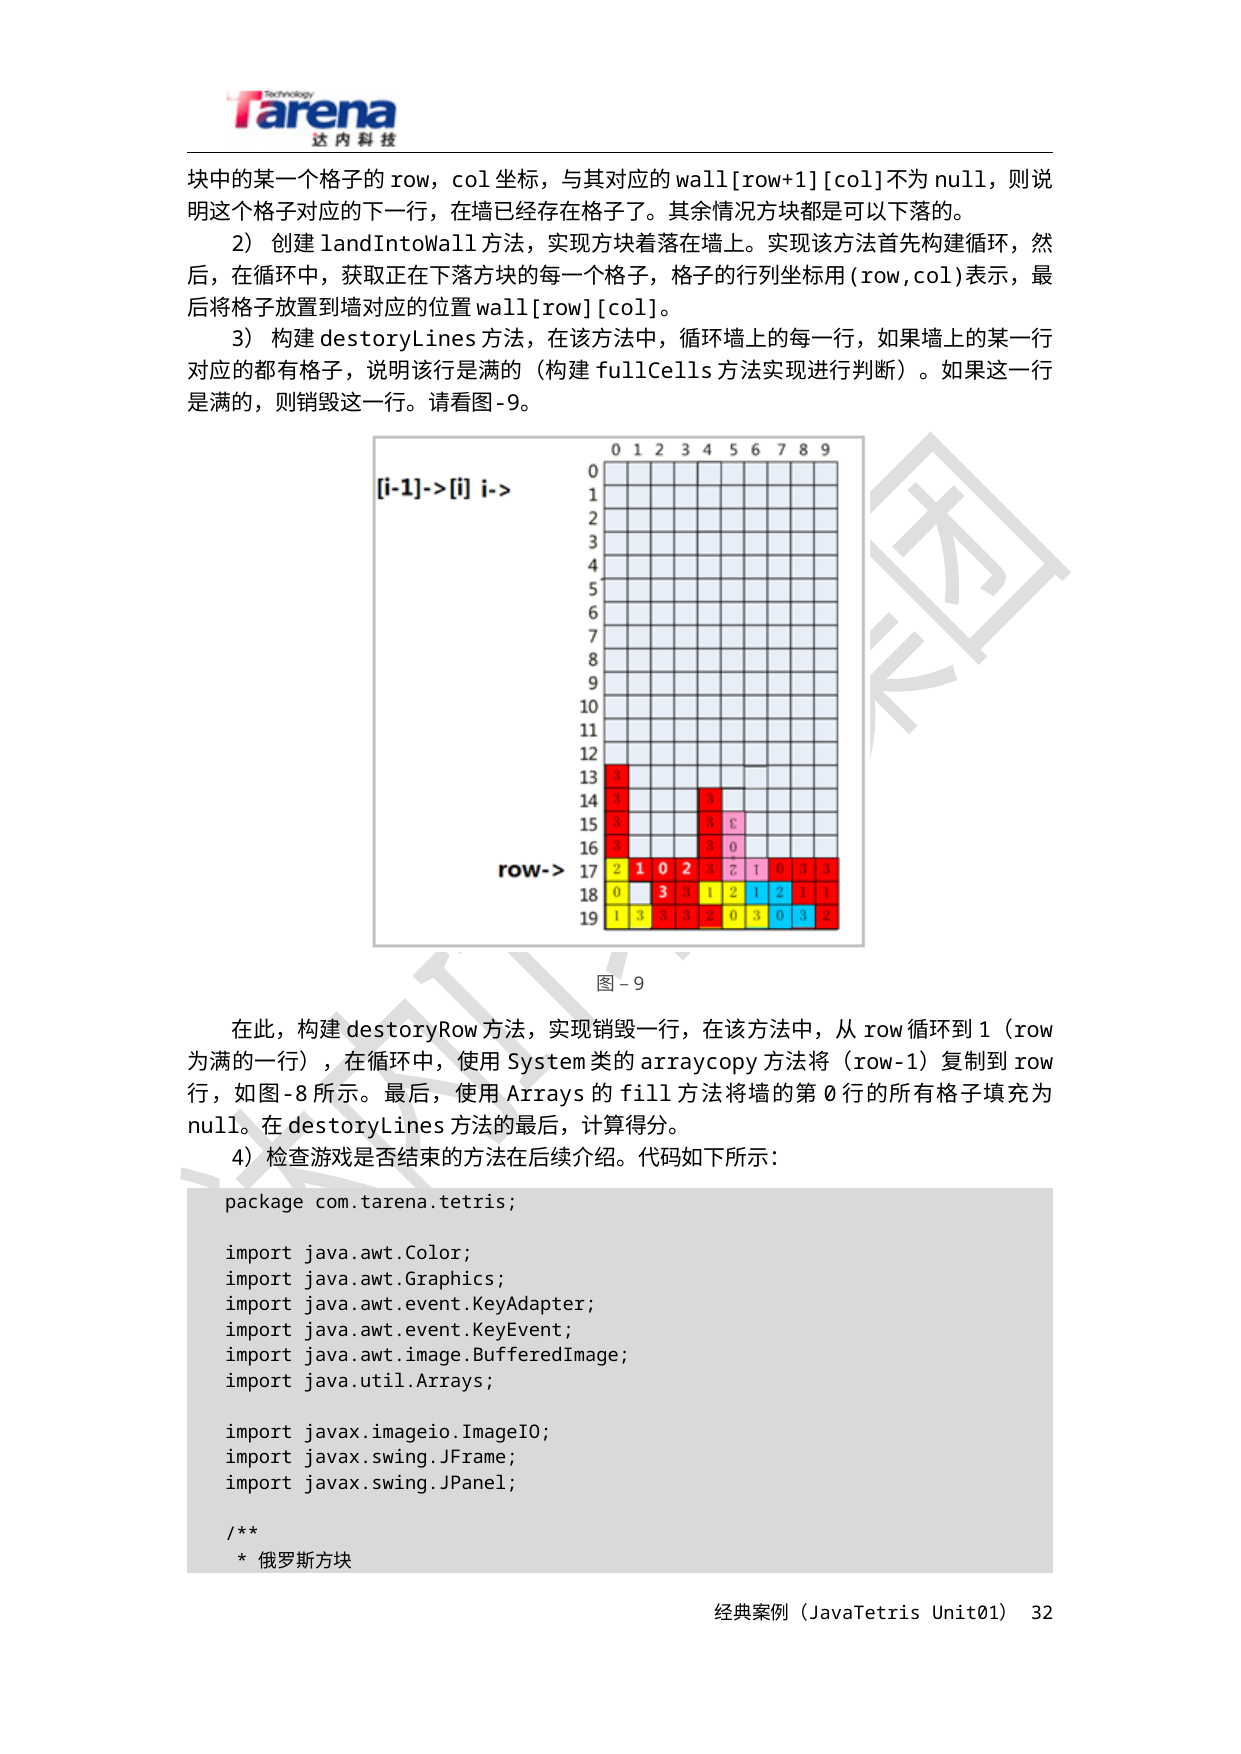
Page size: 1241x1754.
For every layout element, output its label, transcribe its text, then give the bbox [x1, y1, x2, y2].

text 3） 构建destoryLines方法，在该方法中，循环墙上的每一行，如果墙上的某一行对应的都有格子，说明该行是满的（构建fullCells方法实现进行判断）。如果这一行是满的，则销毁这一行。请看图-9。 [187, 321, 1053, 417]
text /** [187, 1520, 1053, 1546]
text 在此，构建destoryRow方法，实现销毁一行，在该方法中，从row循环到1（row为满的一行），在循环中，使用System类的arraycopy方法将（row-1）复制到row行，如图-8所示。最后，使用Arrays的fill方法将墙的第0行的所有格子填充为null。在destoryLines方法的最后，计算得分。 [187, 1012, 1053, 1139]
text import java.awt.Graphics; [187, 1265, 1053, 1290]
text import java.awt.event.KeyEvent; [187, 1316, 1053, 1341]
text 2） 创建landIntoWall方法，实现方块着落在墙上。实现该方法首先构建循环，然后，在循环中，获取正在下落方块的每一个格子，格子的行列坐标用(row,col)表示，最后将格子放置到墙对应的位置wall[row][col]。 [187, 226, 1053, 321]
text import java.awt.event.KeyAdapter; [187, 1290, 1053, 1316]
text import javax.imageio.ImageIO; [187, 1418, 1053, 1443]
text package com.tarena.tetris; [187, 1188, 1053, 1214]
text 4）检查游戏是否结束的方法在后续介绍。代码如下所示： [187, 1139, 1053, 1171]
text import javax.swing.JPanel; [187, 1469, 1053, 1494]
text * 俄罗斯方块 [187, 1546, 1053, 1573]
picture [224, 88, 398, 150]
text import java.awt.Color; [187, 1239, 1053, 1265]
text import javax.swing.JFrame; [187, 1443, 1053, 1469]
text 图 – 9 [187, 968, 1053, 996]
picture [370, 433, 871, 952]
text import java.util.Arrays; [187, 1367, 1053, 1392]
text import java.awt.image.BufferedImage; [187, 1341, 1053, 1367]
